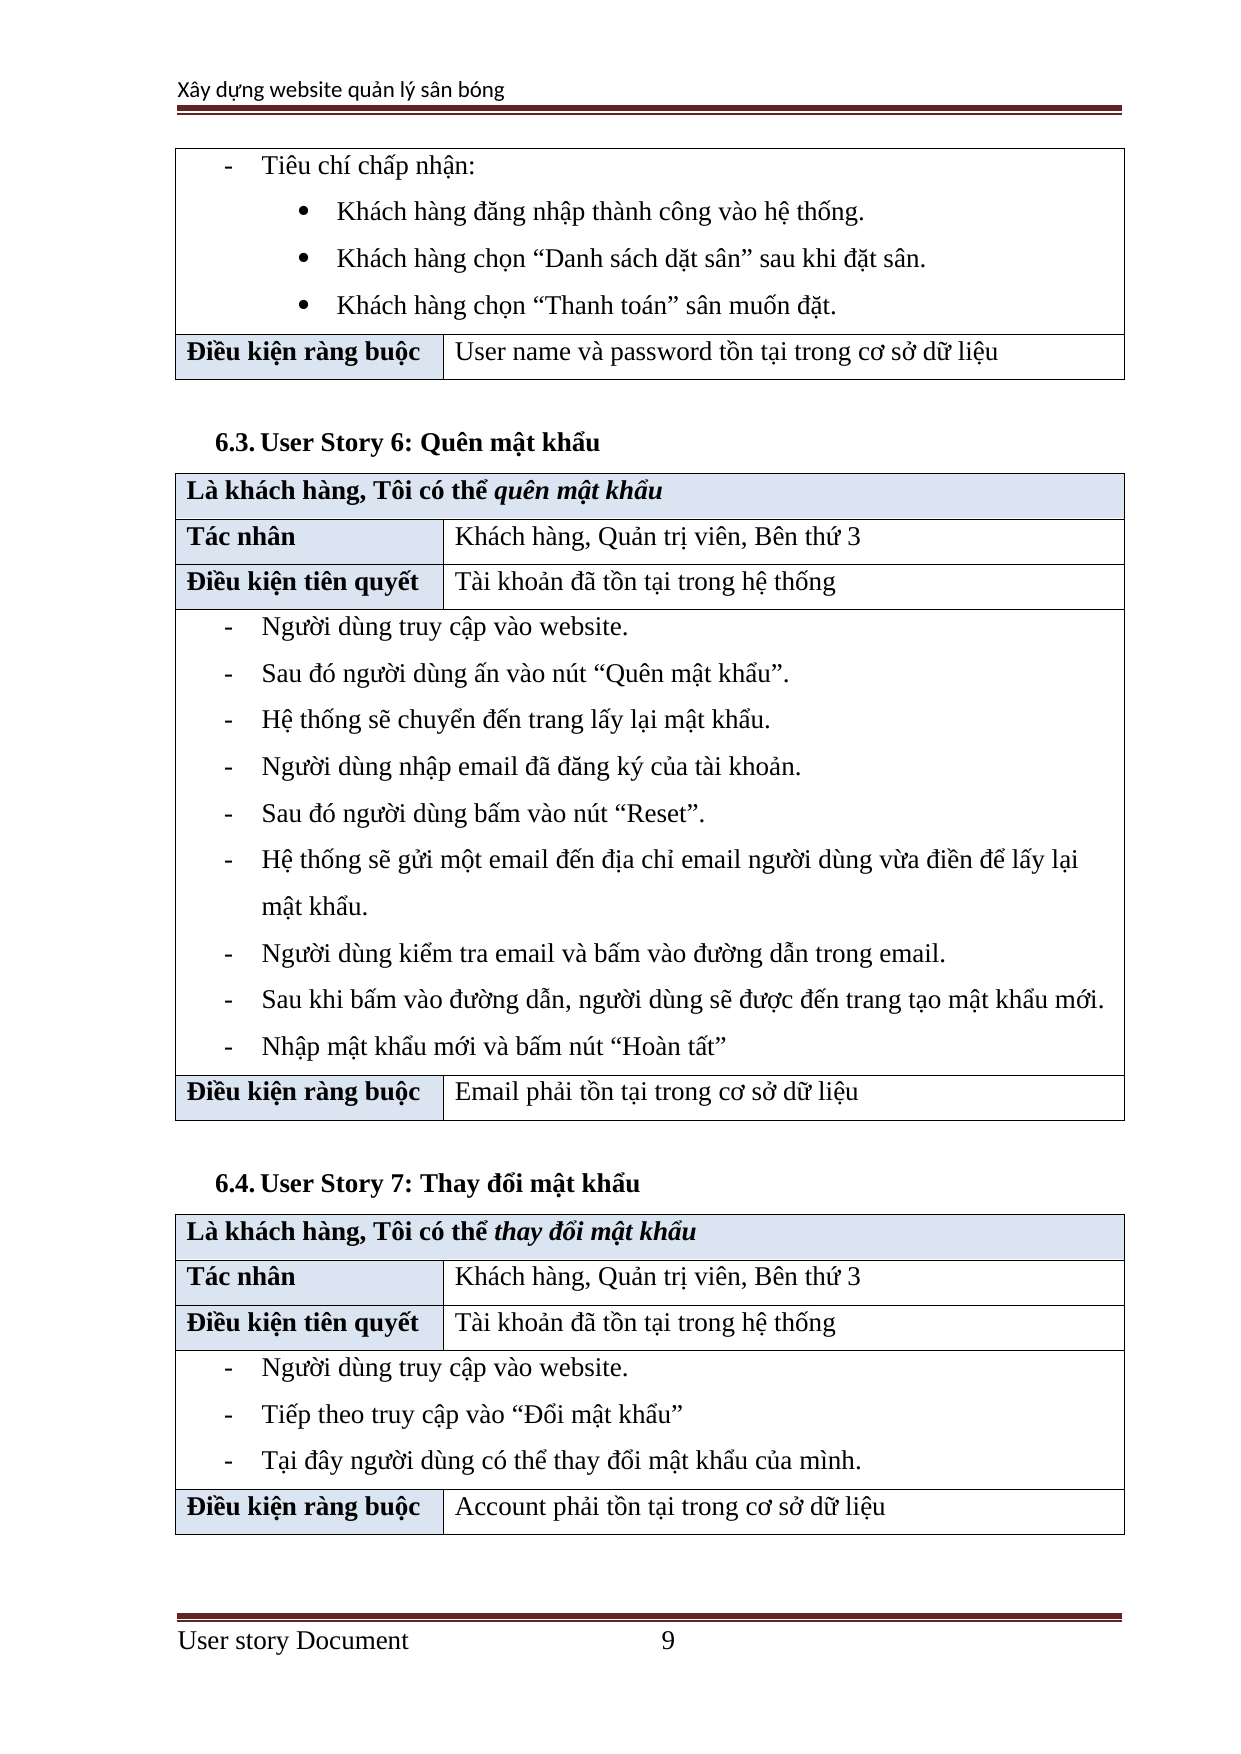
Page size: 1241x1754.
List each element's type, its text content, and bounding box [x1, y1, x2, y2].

table_cell Điều kiện ràng buộc [176, 1490, 443, 1534]
table_header Là khách hàng, Tôi có thể thay đổi mật khẩu [176, 1215, 1124, 1259]
table_cell Email phải tồn tại trong cơ sở dữ liệu [444, 1076, 1124, 1120]
table_cell Điều kiện tiên quyết [176, 1306, 443, 1350]
table_cell User name và password tồn tại trong cơ sở dữ liệu [444, 335, 1124, 379]
table_cell Tác nhân [176, 520, 443, 564]
table_cell Người dùng truy cập vào website. Tiếp theo truy cập vào “Đổi mật khẩu” Tại đây người dùng có thể thay đổi mật khẩu của mình. [176, 1351, 1124, 1489]
table_cell Người dùng truy cập vào website. Sau đó người dùng ấn vào nút “Quên mật khẩu”. Hệ thống sẽ chuyển đến trang lấy lại mật khẩu. Người dùng nhập email đã đăng ký của tài khoản. Sau đó người dùng bấm vào nút “Reset”. Hệ thống sẽ gửi một email đến địa chỉ email người dùng vừa điền để lấy lại mật khẩu. Người dùng kiểm tra email và bấm vào đường dẫn trong email. Sau khi bấm vào đường dẫn, người dùng sẽ được đến trang tạo mật khẩu mới. Nhập mật khẩu mới và bấm nút “Hoàn tất” [176, 610, 1124, 1074]
table_cell Khách hàng, Quản trị viên, Bên thứ 3 [444, 1261, 1124, 1305]
table_cell Khách hàng, Quản trị viên, Bên thứ 3 [444, 520, 1124, 564]
table_cell Tác nhân [176, 1261, 443, 1305]
table_cell Điều kiện ràng buộc [176, 1076, 443, 1120]
list User Story 6: Quên mật khẩu [215, 427, 1122, 458]
table_cell Điều kiện tiên quyết [176, 565, 443, 609]
table_cell Điều kiện ràng buộc [176, 335, 443, 379]
list User Story 7: Thay đổi mật khẩu [215, 1167, 1122, 1199]
table_cell Tài khoản đã tồn tại trong hệ thống [444, 1306, 1124, 1350]
table_cell Tài khoản đã tồn tại trong hệ thống [444, 565, 1124, 609]
table_header Là khách hàng, Tôi có thể quên mật khẩu [176, 474, 1124, 518]
table_cell Account phải tồn tại trong cơ sở dữ liệu [444, 1490, 1124, 1534]
